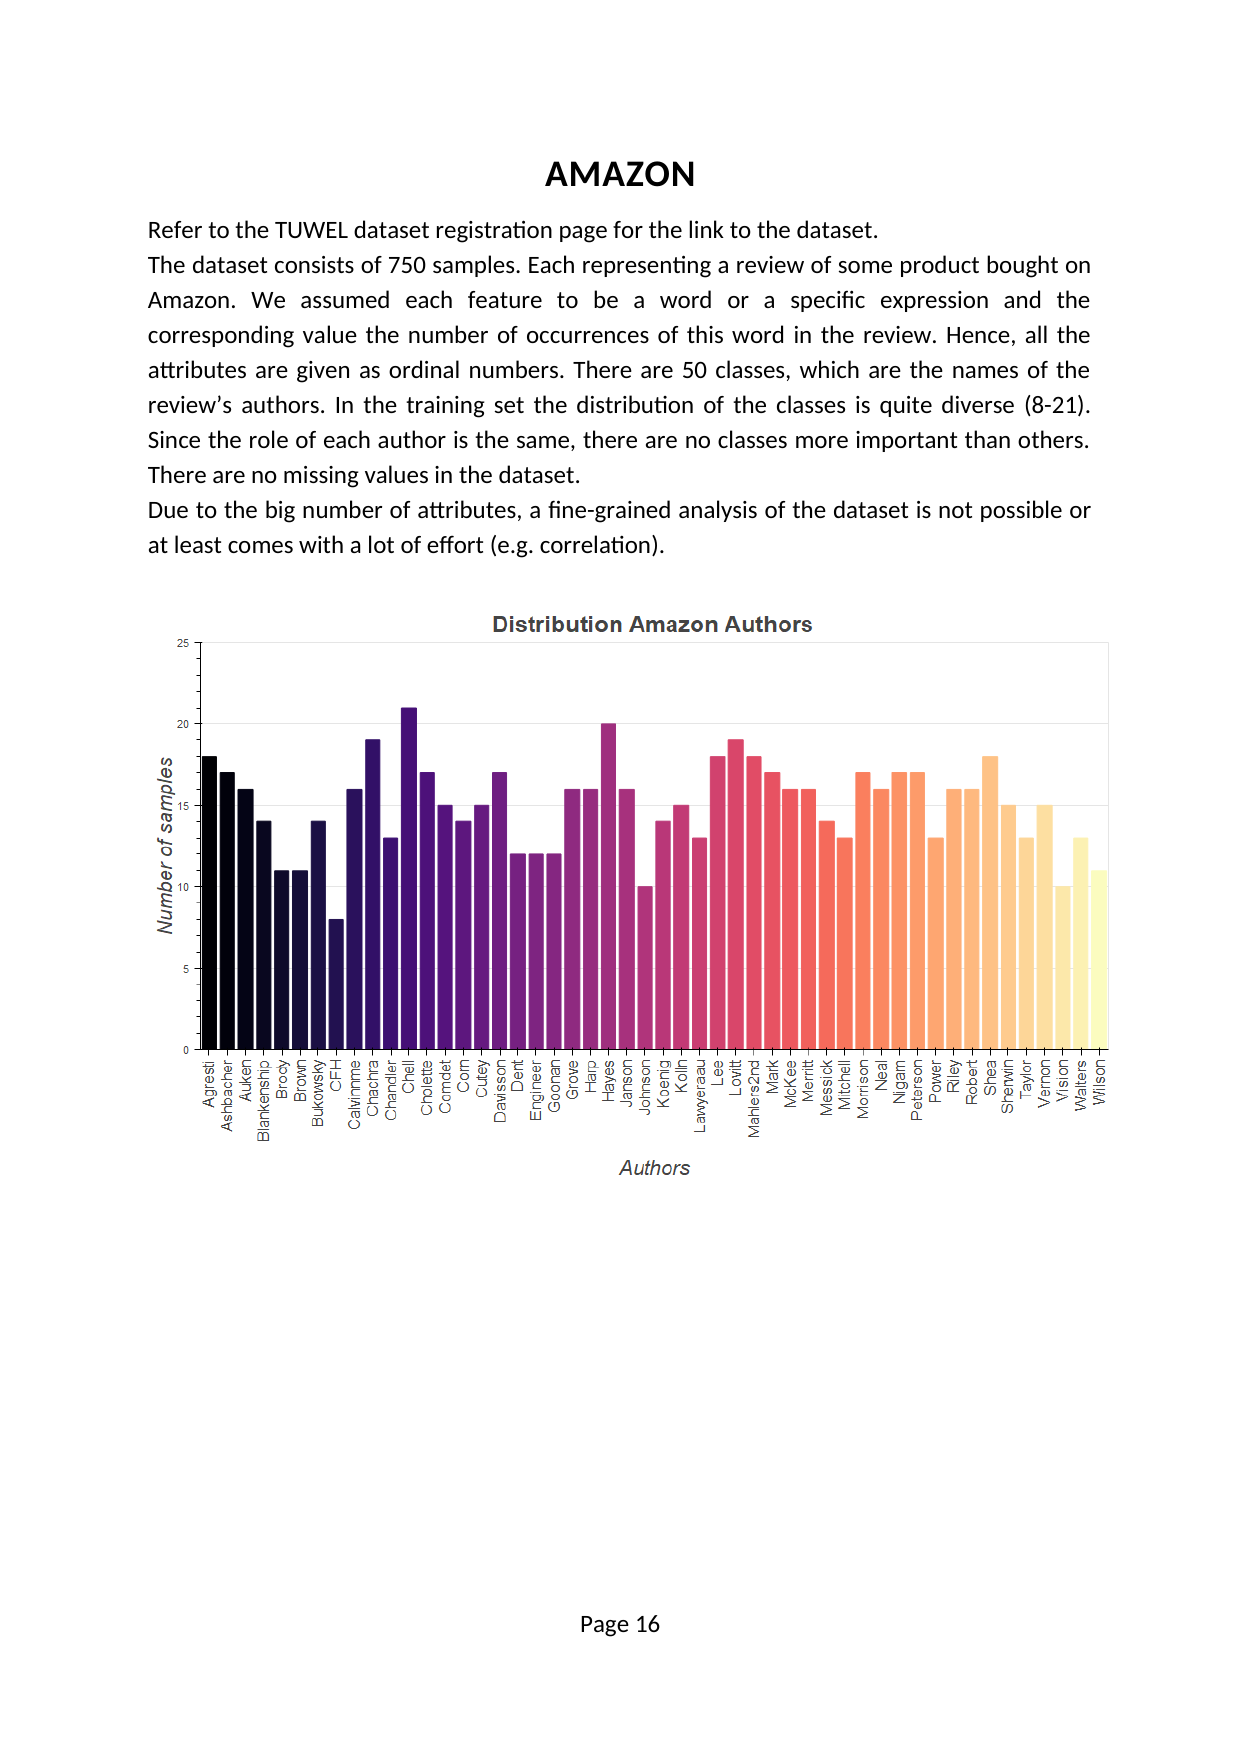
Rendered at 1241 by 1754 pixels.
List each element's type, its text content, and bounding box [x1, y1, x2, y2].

subtitle Amazon [148, 150, 1093, 196]
text Due to the big number of attributes, a fine-grained analysis of the dataset is not possible or at least comes with a lot of effort (e.g. correlation). [148, 494, 1093, 560]
text Refer to the TUWEL dataset registration page for the link to the dataset. [148, 214, 1093, 245]
picture [147, 599, 1112, 1178]
text The dataset consists of 750 samples. Each representing a review of some product bought on Amazon. We assumed each feature to be a word or a specific expression and the corresponding value the number of occurrences of this word in the review. Hence, all the attributes are given as ordinal numbers. There are 50 classes, which are the names of the review’s authors. In the training set the distribution of the classes is quite diverse (8-21). Since the role of each author is the same, there are no classes more important than others. There are no missing values in the dataset. [148, 249, 1093, 490]
